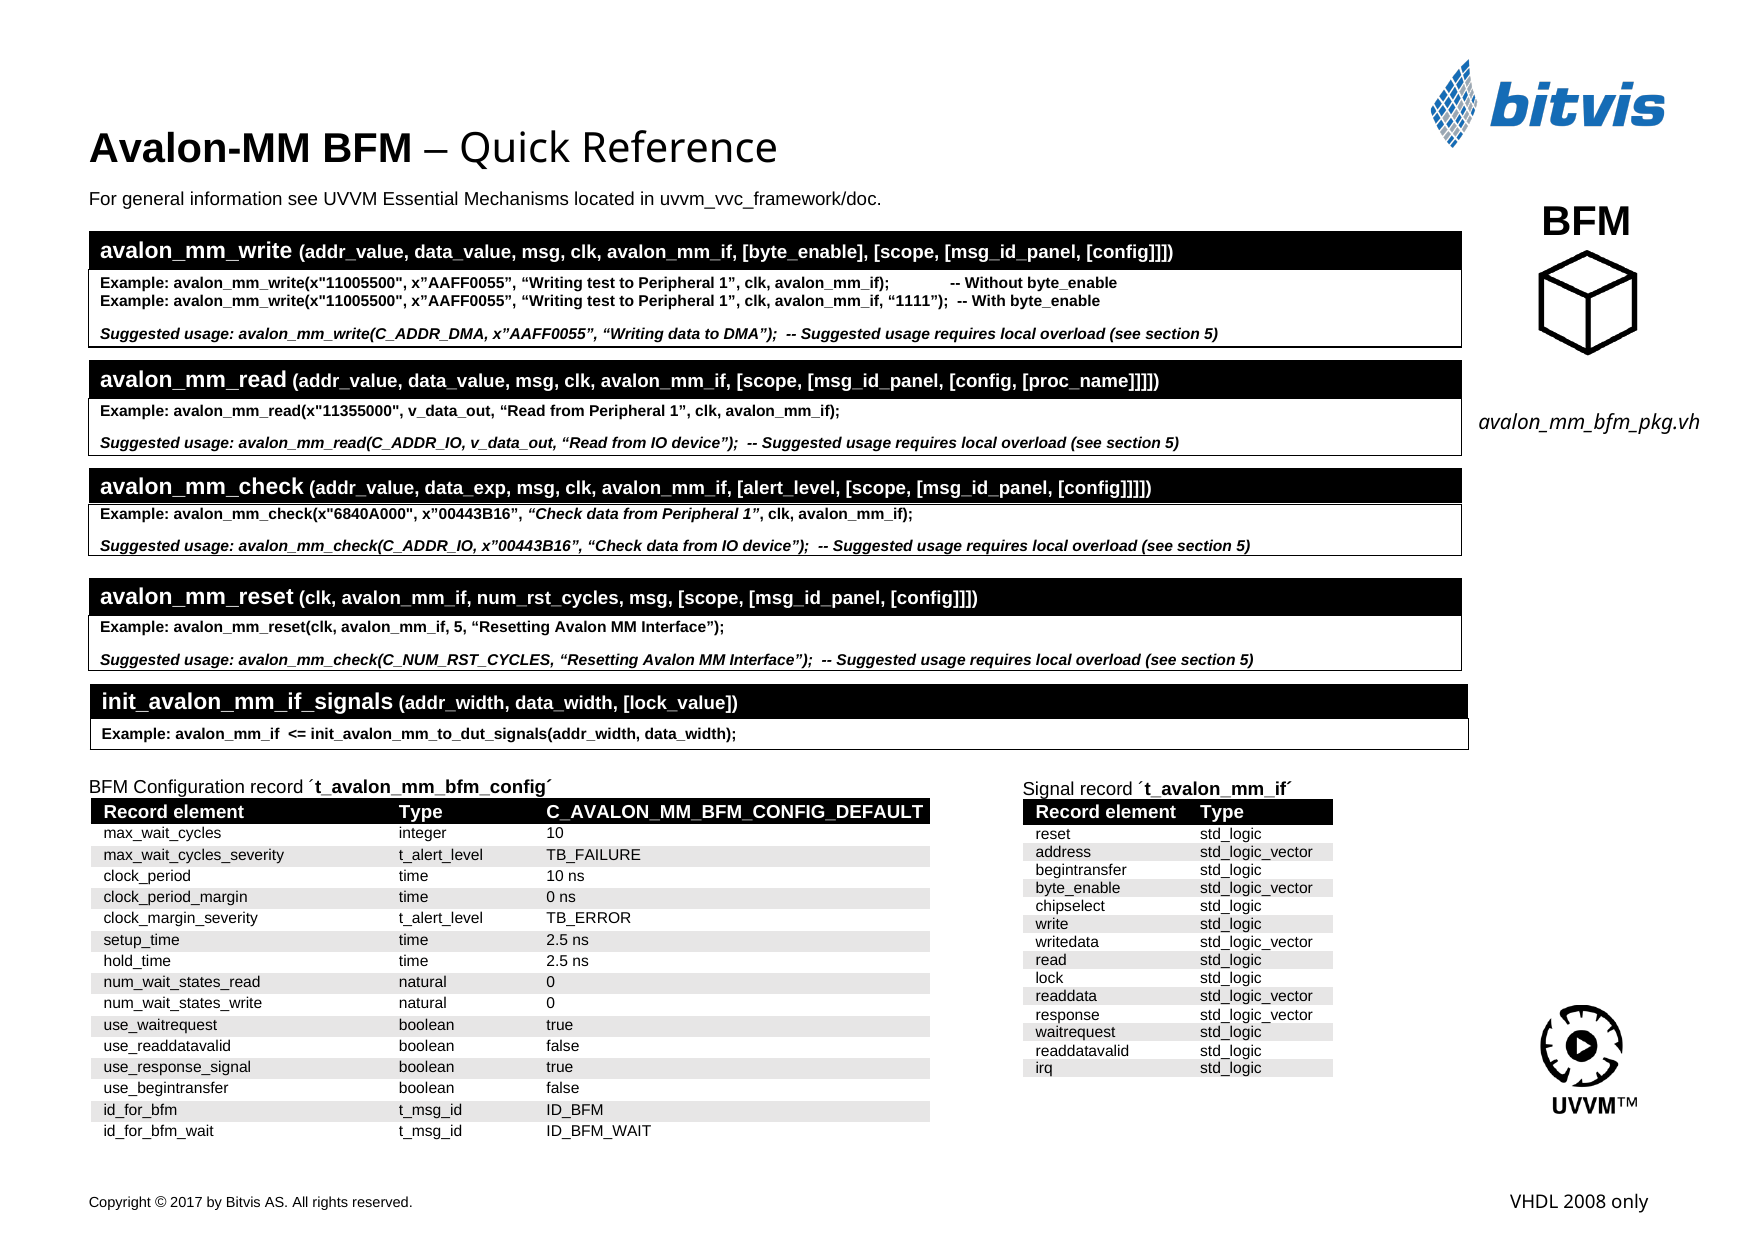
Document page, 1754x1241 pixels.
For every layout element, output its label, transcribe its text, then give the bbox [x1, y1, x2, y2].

table_cell time [399, 952, 546, 973]
table_header Record element [91, 798, 399, 822]
table_header init_avalon_mm_if_signals (addr_width, data_width, [lock_value]) [90, 684, 1468, 718]
table_cell use_readdatavalid [91, 1037, 399, 1058]
table_cell std_logic [1200, 861, 1333, 879]
table_cell 10 ns [546, 867, 930, 888]
table_cell std_logic [1200, 897, 1333, 915]
picture [1531, 1005, 1638, 1115]
table_cell true [546, 1016, 930, 1037]
table_cell std_logic [1200, 951, 1333, 969]
table_cell std_logic [1200, 915, 1333, 933]
table_cell write [1023, 915, 1200, 933]
table_cell t_alert_level [399, 846, 546, 867]
table_cell ID_BFM [546, 1101, 930, 1122]
table_cell Example: avalon_mm_if <= init_avalon_mm_to_dut_signals(addr_width, data_width); [91, 719, 1468, 749]
table_cell response [1023, 1005, 1200, 1023]
table_cell read [1023, 951, 1200, 969]
table_cell ID_BFM_WAIT [546, 1122, 930, 1143]
table_header Type [1200, 799, 1333, 823]
table_cell max_wait_cycles [91, 824, 399, 846]
table_cell boolean [399, 1037, 546, 1058]
table_cell lock [1023, 969, 1200, 987]
table_cell Example: avalon_mm_write(x"11005500", x”AAFF0055”, “Writing test to Peripheral 1”, clk, avalon_mm_if); -- Without byte_enable Example: avalon_mm_write(x"11005500", x”AAFF0055”, “Writing test to Peripheral 1”, clk, avalon_mm_if, “1111”); -- With byte_enable Suggested usage: avalon_mm_write(C_ADDR_DMA, x”AAFF0055”, “Writing data to DMA”); -- Suggested usage requires local overload (see section 5) [89, 270, 1461, 346]
table_cell num_wait_states_write [91, 994, 399, 1016]
table_header avalon_mm_reset (clk, avalon_mm_if, num_rst_cycles, msg, [scope, [msg_id_panel, [config]]]) [89, 578, 1462, 615]
table_cell Example: avalon_mm_read(x"11355000", v_data_out, “Read from Peripheral 1”, clk, avalon_mm_if); Suggested usage: avalon_mm_read(C_ADDR_IO, v_data_out, “Read from IO device”); -- Suggested usage requires local overload (see section 5) [89, 399, 1461, 455]
table_cell chipselect [1023, 897, 1200, 915]
table_cell use_response_signal [91, 1058, 399, 1079]
table_cell std_logic [1200, 1059, 1333, 1077]
table_cell boolean [399, 1058, 546, 1079]
table_cell id_for_bfm [91, 1101, 399, 1122]
table_cell TB_FAILURE [546, 846, 930, 867]
table_cell integer [399, 824, 546, 846]
table_cell false [546, 1079, 930, 1101]
table_cell natural [399, 973, 546, 994]
table_header C_AVALON_MM_BFM_CONFIG_DEFAULT [546, 798, 930, 822]
table_cell std_logic [1200, 1023, 1333, 1041]
table_cell address [1023, 843, 1200, 861]
table_cell time [399, 867, 546, 888]
table_cell TB_ERROR [546, 909, 930, 931]
table_cell num_wait_states_read [91, 973, 399, 994]
table_cell readdata [1023, 987, 1200, 1005]
table_header avalon_mm_read (addr_value, data_value, msg, clk, avalon_mm_if, [scope, [msg_id_panel, [config, [proc_name]]]]) [89, 360, 1462, 398]
table_cell clock_period_margin [91, 888, 399, 909]
table_cell max_wait_cycles_severity [91, 846, 399, 867]
table_header Record element [1023, 799, 1200, 823]
table_cell use_waitrequest [91, 1016, 399, 1037]
table_cell std_logic_vector [1200, 1005, 1333, 1023]
table_cell time [399, 931, 546, 952]
table_cell writedata [1023, 933, 1200, 951]
table_cell Example: avalon_mm_check(x"6840A000", x”00443B16”, “Check data from Peripheral 1”, clk, avalon_mm_if); Suggested usage: avalon_mm_check(C_ADDR_IO, x”00443B16”, “Check data from IO device”); -- Suggested usage requires local overload (see section 5) [89, 505, 1461, 555]
table_cell reset [1023, 825, 1200, 843]
table_cell use_begintransfer [91, 1079, 399, 1101]
table_cell std_logic_vector [1200, 843, 1333, 861]
table_header Type [399, 798, 546, 822]
table_cell std_logic_vector [1200, 879, 1333, 897]
table_cell Example: avalon_mm_reset(clk, avalon_mm_if, 5, “Resetting Avalon MM Interface”); Suggested usage: avalon_mm_check(C_NUM_RST_CYCLES, “Resetting Avalon MM Interface”); -- Suggested usage requires local overload (see section 5) [89, 616, 1461, 670]
table_cell std_logic [1200, 969, 1333, 987]
table_cell id_for_bfm_wait [91, 1122, 399, 1143]
table_cell false [546, 1037, 930, 1058]
table_cell 0 [546, 994, 930, 1016]
table_cell t_msg_id [399, 1122, 546, 1143]
text For general information see UVVM Essential Mechanisms located in uvvm_vvc_framework/doc. [88, 187, 1665, 209]
table_cell 10 [546, 824, 930, 846]
table_cell boolean [399, 1016, 546, 1037]
table_cell true [546, 1058, 930, 1079]
table_cell 0 ns [546, 888, 930, 909]
table_cell byte_enable [1023, 879, 1200, 897]
table_cell waitrequest [1023, 1023, 1200, 1041]
table_cell std_logic [1200, 1041, 1333, 1059]
table_header avalon_mm_write (addr_value, data_value, msg, clk, avalon_mm_if, [byte_enable], [scope, [msg_id_panel, [config]]]) [89, 231, 1462, 269]
table_cell boolean [399, 1079, 546, 1101]
table_cell begintransfer [1023, 861, 1200, 879]
table_cell time [399, 888, 546, 909]
table_cell setup_time [91, 931, 399, 952]
table_cell 0 [546, 973, 930, 994]
table_cell t_alert_level [399, 909, 546, 931]
table_cell std_logic_vector [1200, 933, 1333, 951]
table_header avalon_mm_check (addr_value, data_exp, msg, clk, avalon_mm_if, [alert_level, [scope, [msg_id_panel, [config]]]]) [89, 468, 1462, 503]
table_cell std_logic [1200, 825, 1333, 843]
text BFM Configuration record ´t_avalon_mm_bfm_config´ [88, 776, 1665, 798]
table_cell std_logic_vector [1200, 987, 1333, 1005]
table_cell 2.5 ns [546, 952, 930, 973]
table_cell clock_margin_severity [91, 909, 399, 931]
picture [1430, 59, 1665, 118]
table_cell clock_period [91, 867, 399, 888]
table_cell natural [399, 994, 546, 1016]
table_cell hold_time [91, 952, 399, 973]
picture [1531, 248, 1643, 359]
table_cell irq [1023, 1059, 1200, 1077]
table_cell readdatavalid [1023, 1041, 1200, 1059]
table_cell 2.5 ns [546, 931, 930, 952]
text Avalon-MM BFM – Quick Reference [88, 118, 1665, 175]
table_cell t_msg_id [399, 1101, 546, 1122]
